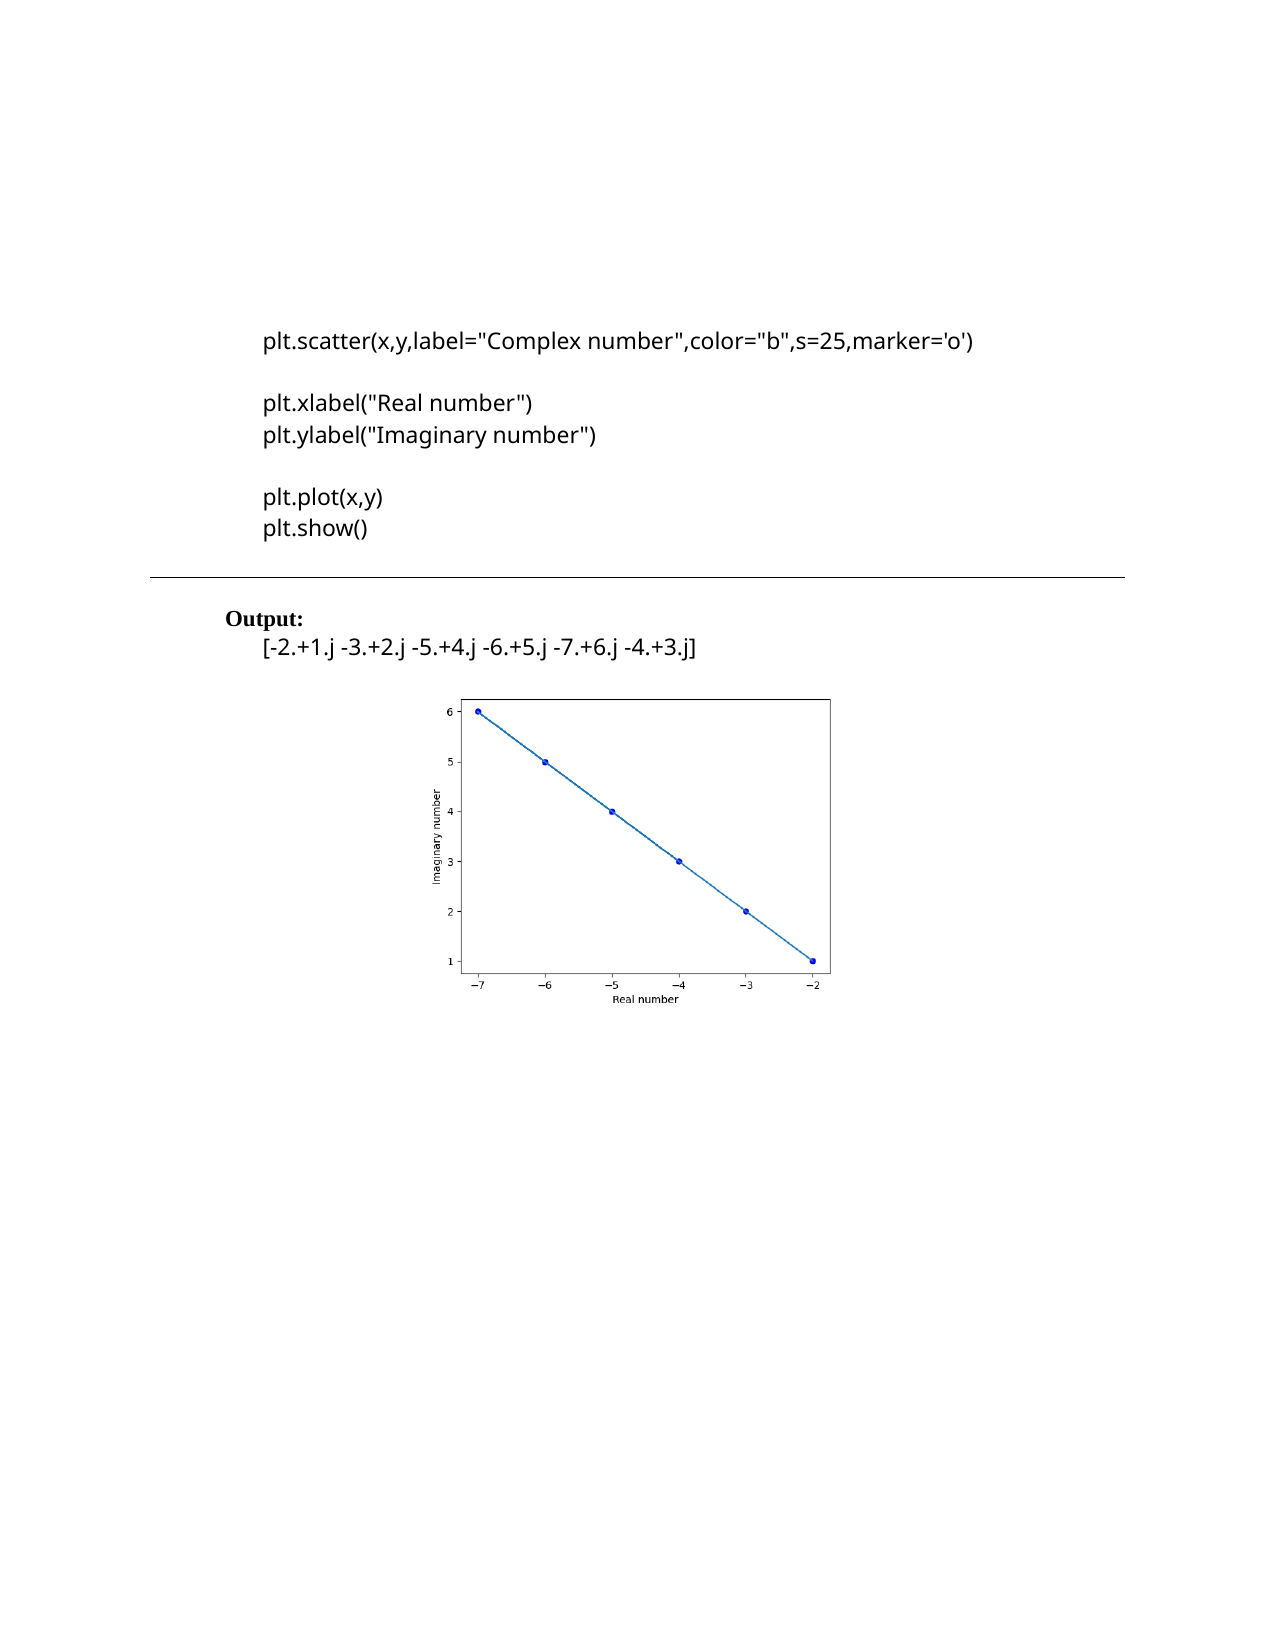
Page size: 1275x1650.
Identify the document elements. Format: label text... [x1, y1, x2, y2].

picture [403, 678, 872, 1011]
text Output: [150, 605, 1125, 631]
text plt.plot(x,y) [262, 481, 1125, 512]
text plt.ylabel("Imaginary number") [262, 419, 1125, 450]
text plt.scatter(x,y,label="Complex number",color="b",s=25,marker='o') [262, 325, 1125, 356]
text plt.xlabel("Real number") [262, 387, 1125, 419]
text [-2.+1.j -3.+2.j -5.+4.j -6.+5.j -7.+6.j -4.+3.j] [187, 631, 1125, 662]
text plt.show() [262, 512, 1125, 544]
